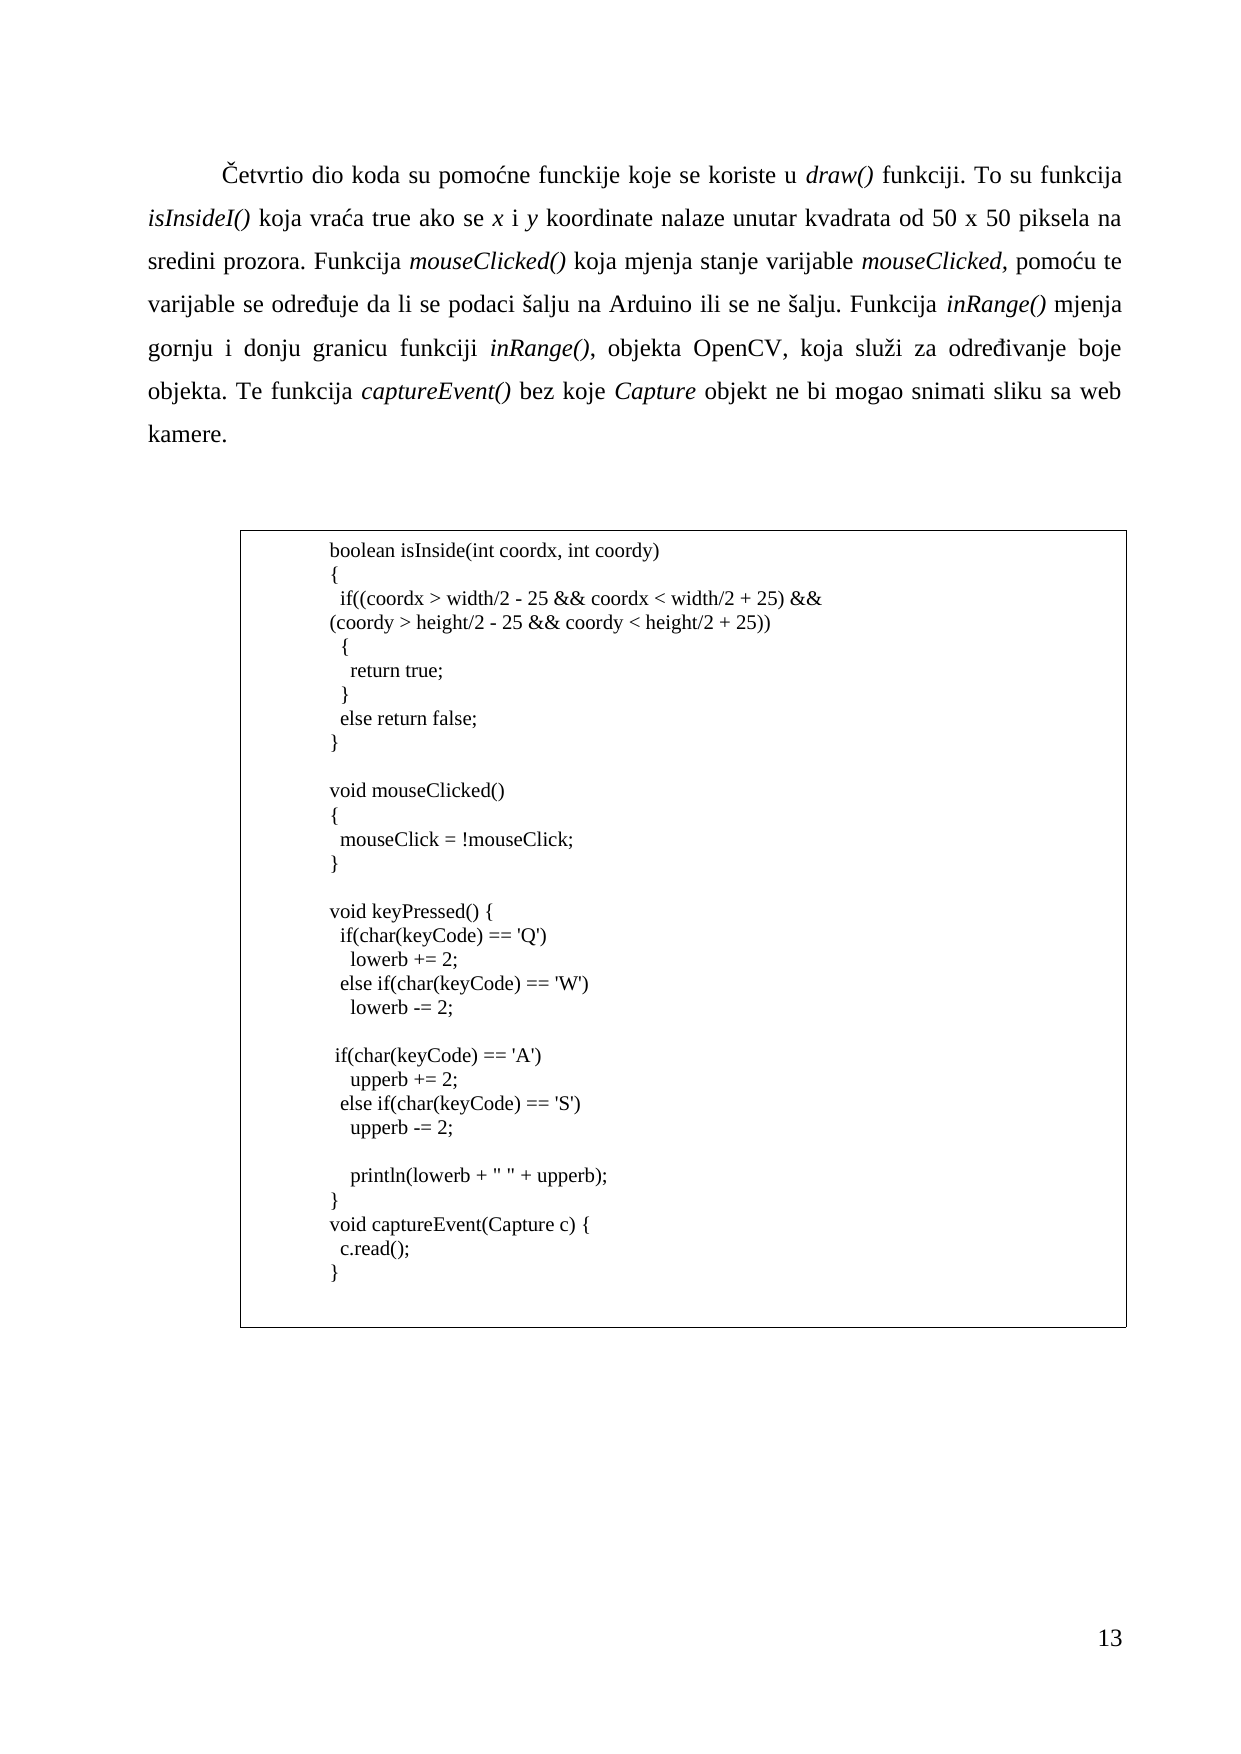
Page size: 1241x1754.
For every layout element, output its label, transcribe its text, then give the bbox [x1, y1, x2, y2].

text Četvrtio dio koda su pomoćne funckije koje se koriste u draw() funkciji. To su funkcija isInsideI() koja vraća true ako se x i y koordinate nalaze unutar kvadrata od 50 x 50 piksela na sredini prozora. Funkcija mouseClicked() koja mjenja stanje varijable mouseClicked, pomoću te varijable se određuje da li se podaci šalju na Arduino ili se ne šalju. Funkcija inRange() mjenja gornju i donju granicu funkciji inRange(), objekta OpenCV, koja služi za određivanje boje objekta. Te funkcija captureEvent() bez koje Capture objekt ne bi mogao snimati sliku sa web kamere. [148, 160, 1122, 448]
